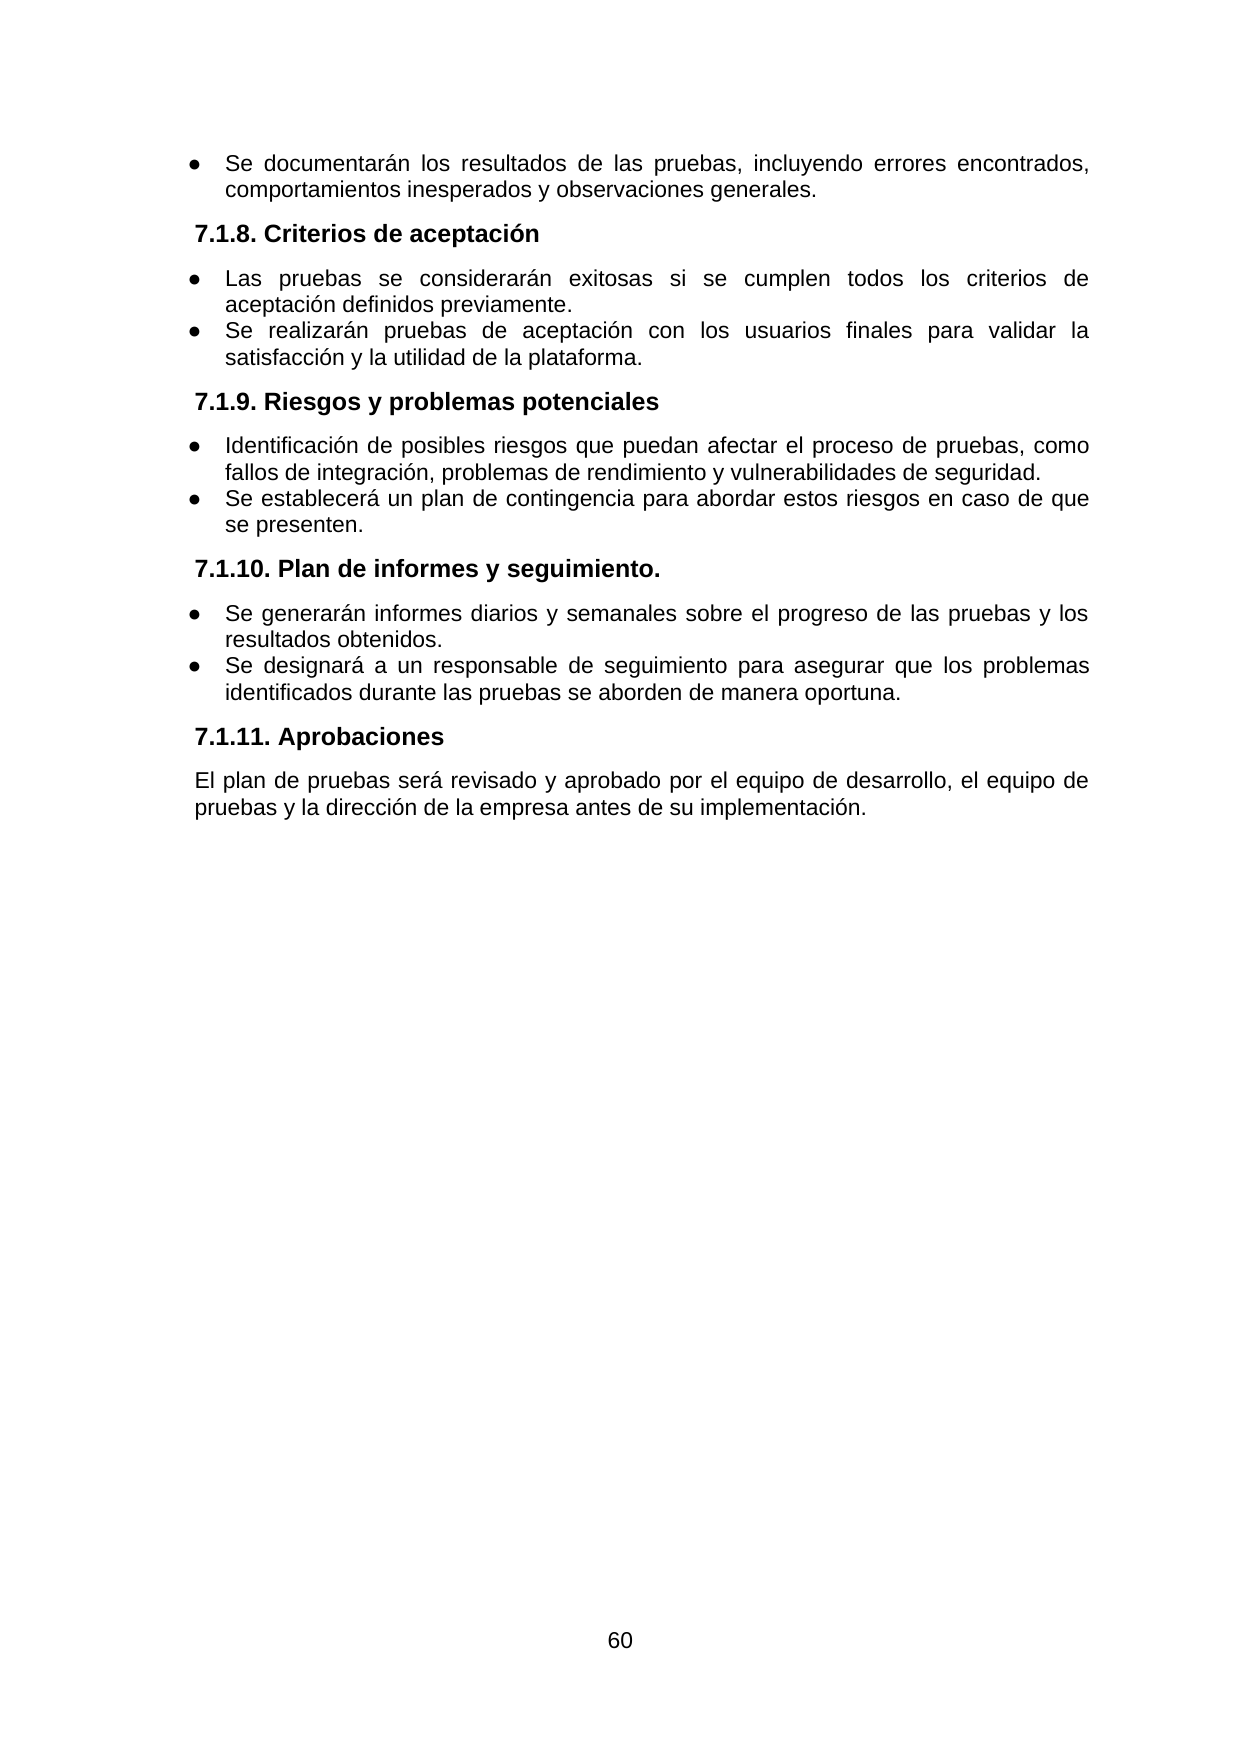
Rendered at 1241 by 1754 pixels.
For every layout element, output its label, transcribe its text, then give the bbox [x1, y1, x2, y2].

list Se designará a un responsable de seguimiento para asegurar que los problemas identificados durante las pruebas se aborden de manera oportuna. [187, 652, 1090, 705]
list Se establecerá un plan de contingencia para abordar estos riesgos en caso de que se presenten. [187, 485, 1090, 538]
text El plan de pruebas será revisado y aprobado por el equipo de desarrollo, el equipo de pruebas y la dirección de la empresa antes de su implementación. [194, 767, 1090, 820]
list Se realizarán pruebas de aceptación con los usuarios finales para validar la satisfacción y la utilidad de la plataforma. [187, 317, 1090, 370]
list Las pruebas se considerarán exitosas si se cumplen todos los criterios de aceptación definidos previamente. [187, 265, 1090, 317]
text 7.1.9. Riesgos y problemas potenciales [194, 387, 1090, 416]
list Se generarán informes diarios y semanales sobre el progreso de las pruebas y los resultados obtenidos. [187, 600, 1090, 652]
list Identificación de posibles riesgos que puedan afectar el proceso de pruebas, como fallos de integración, problemas de rendimiento y vulnerabilidades de seguridad. [187, 432, 1090, 485]
text 7.1.10. Plan de informes y seguimiento. [194, 554, 1090, 583]
list Se documentarán los resultados de las pruebas, incluyendo errores encontrados, comportamientos inesperados y observaciones generales. [187, 150, 1090, 203]
text 7.1.11. Aprobaciones [194, 722, 1090, 751]
text 7.1.8. Criterios de aceptación [194, 219, 1090, 248]
